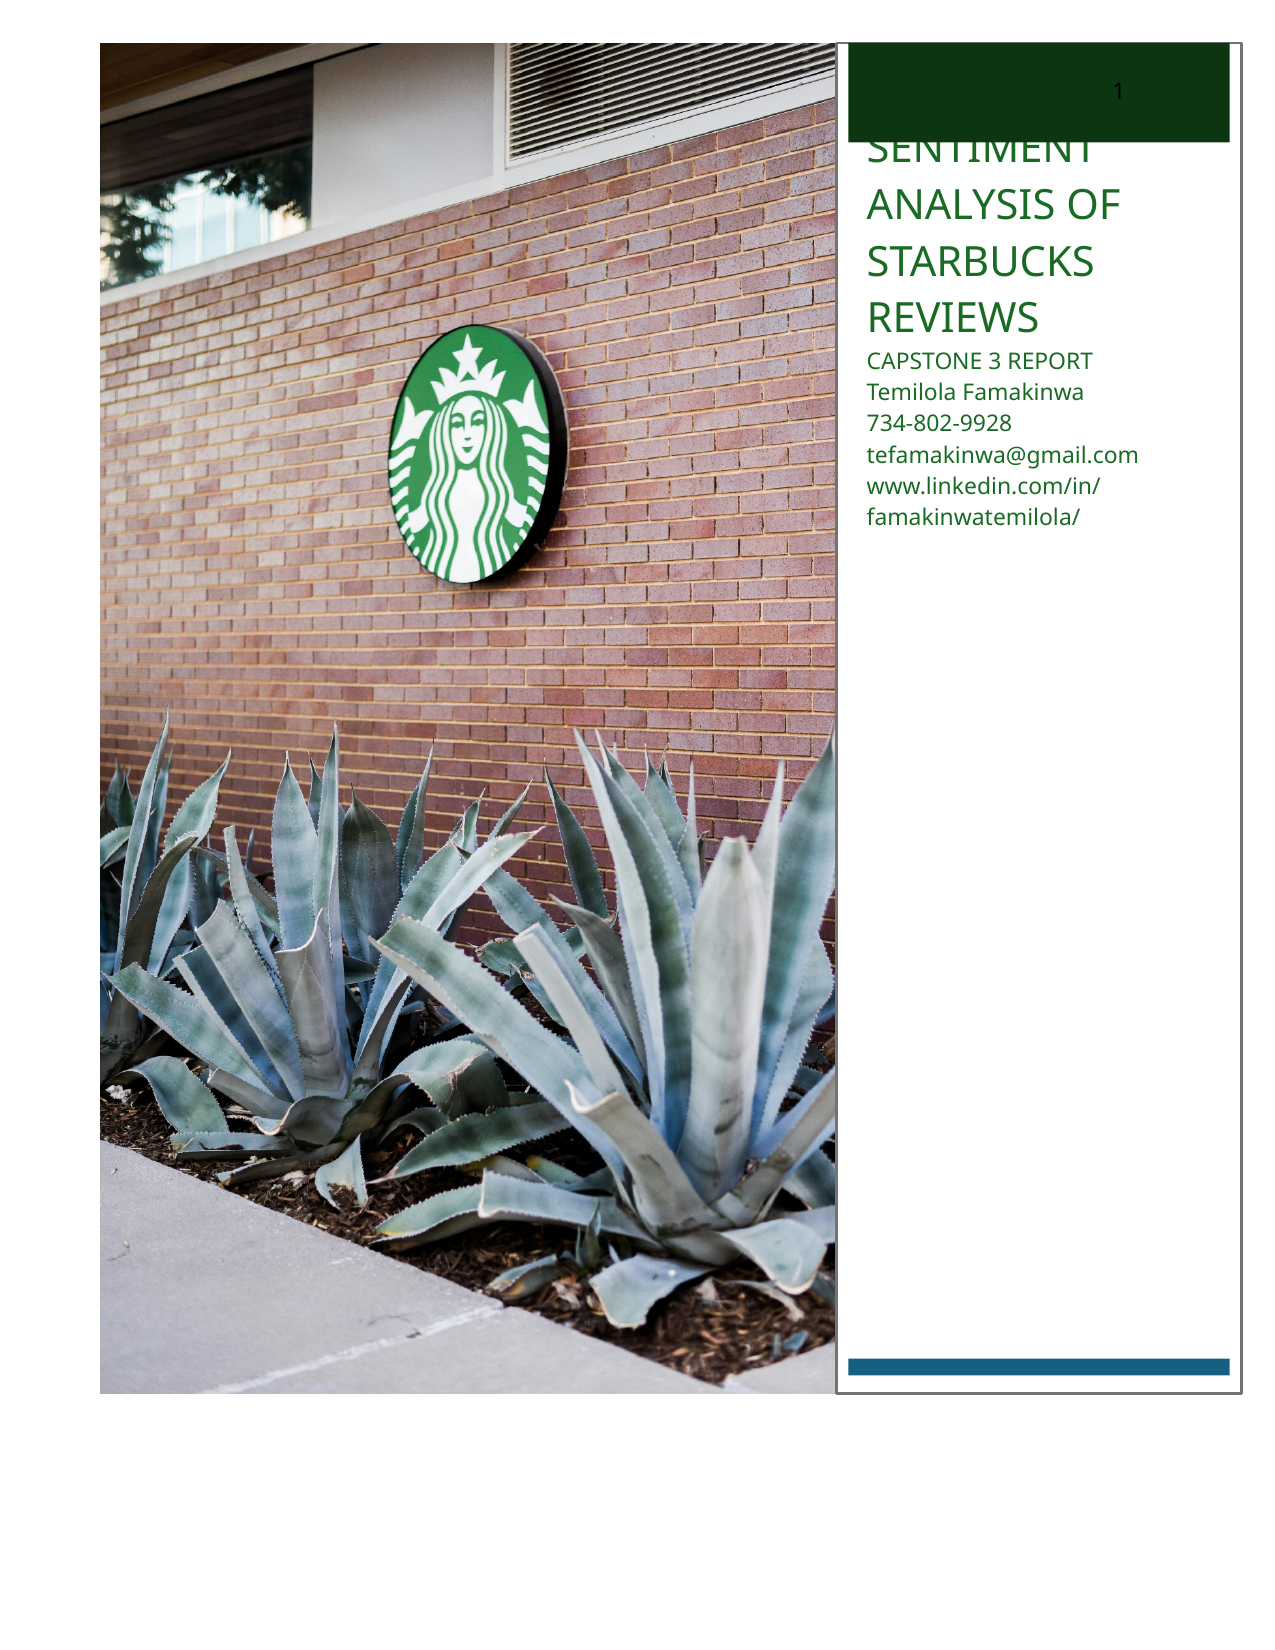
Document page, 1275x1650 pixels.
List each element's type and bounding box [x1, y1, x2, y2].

picture [100, 43, 835, 1394]
